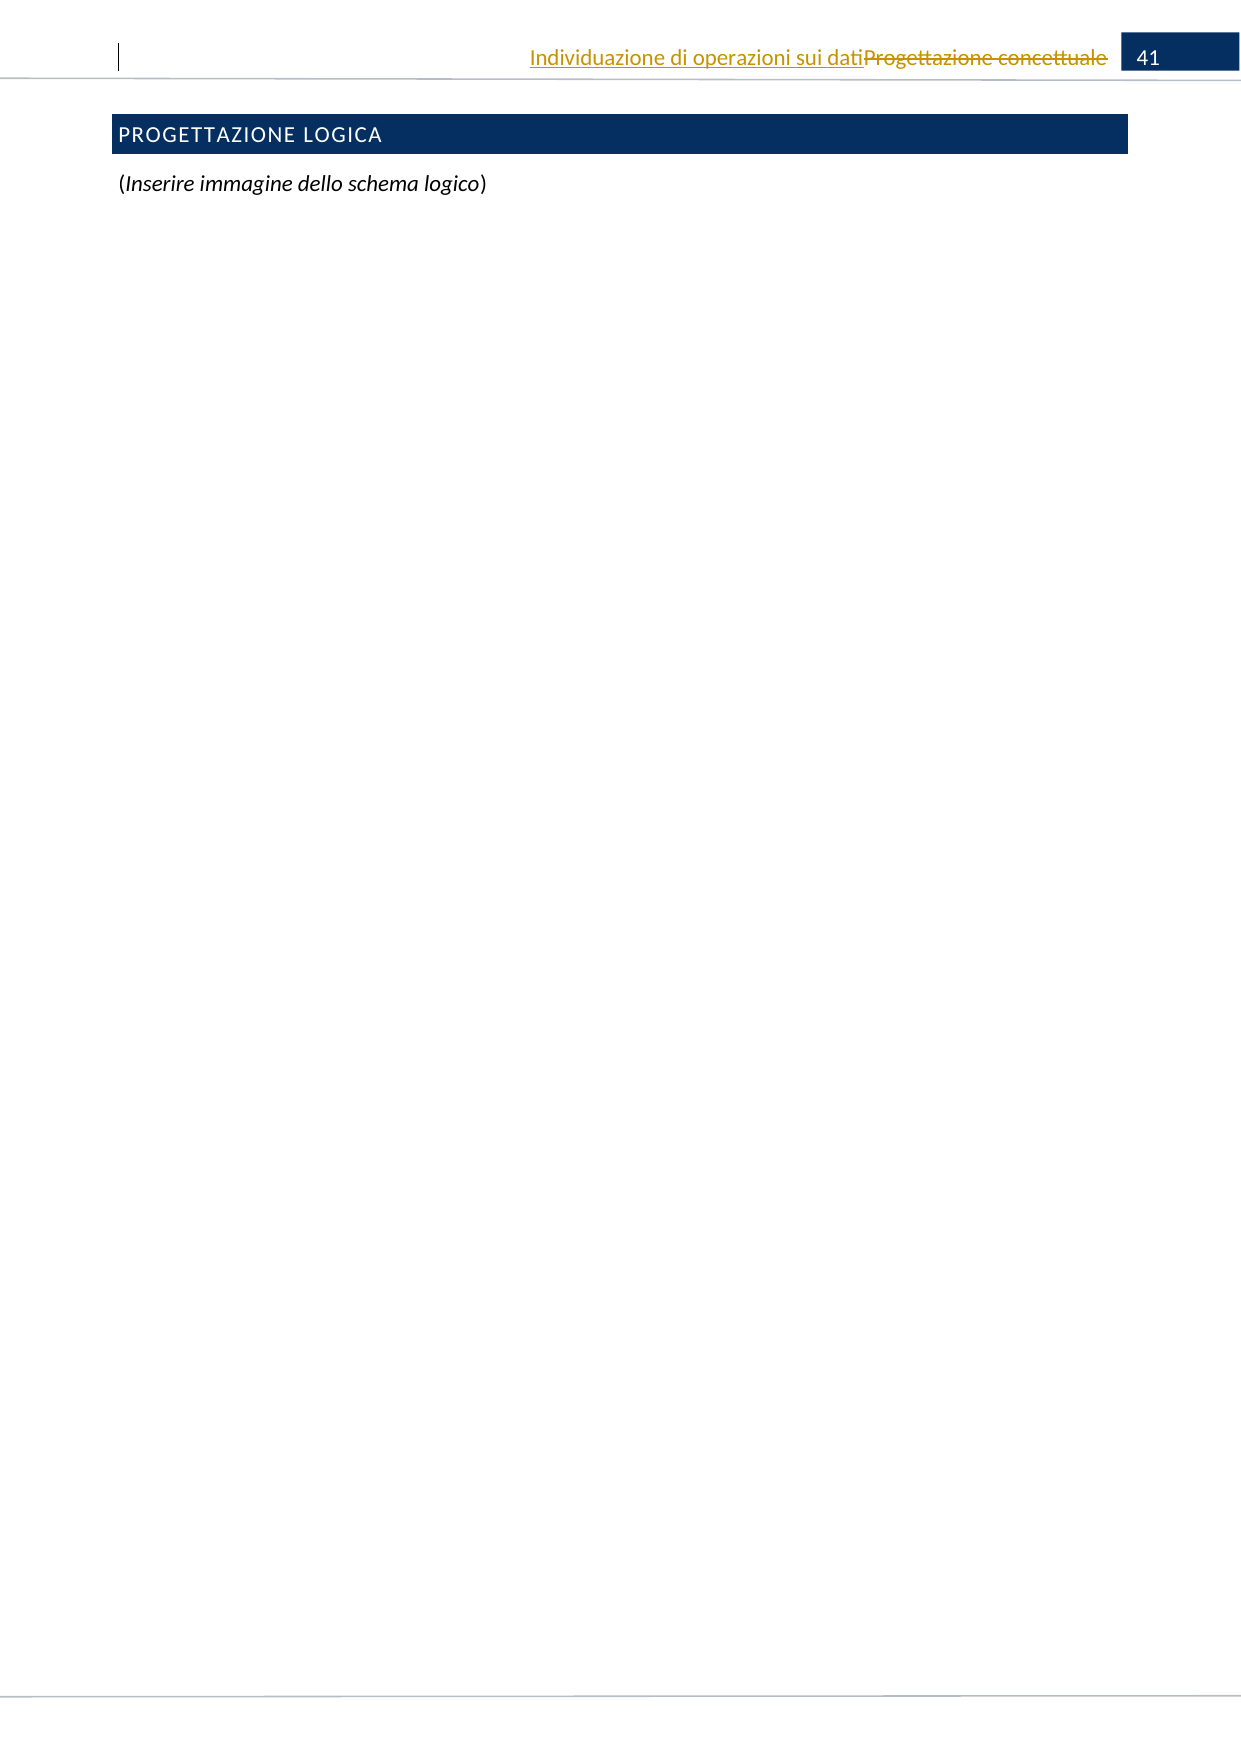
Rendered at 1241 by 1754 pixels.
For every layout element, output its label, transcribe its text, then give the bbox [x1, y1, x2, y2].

subtitle Progettazione logica [118, 120, 1122, 148]
text (Inserire immagine dello schema logico) [118, 169, 1122, 197]
